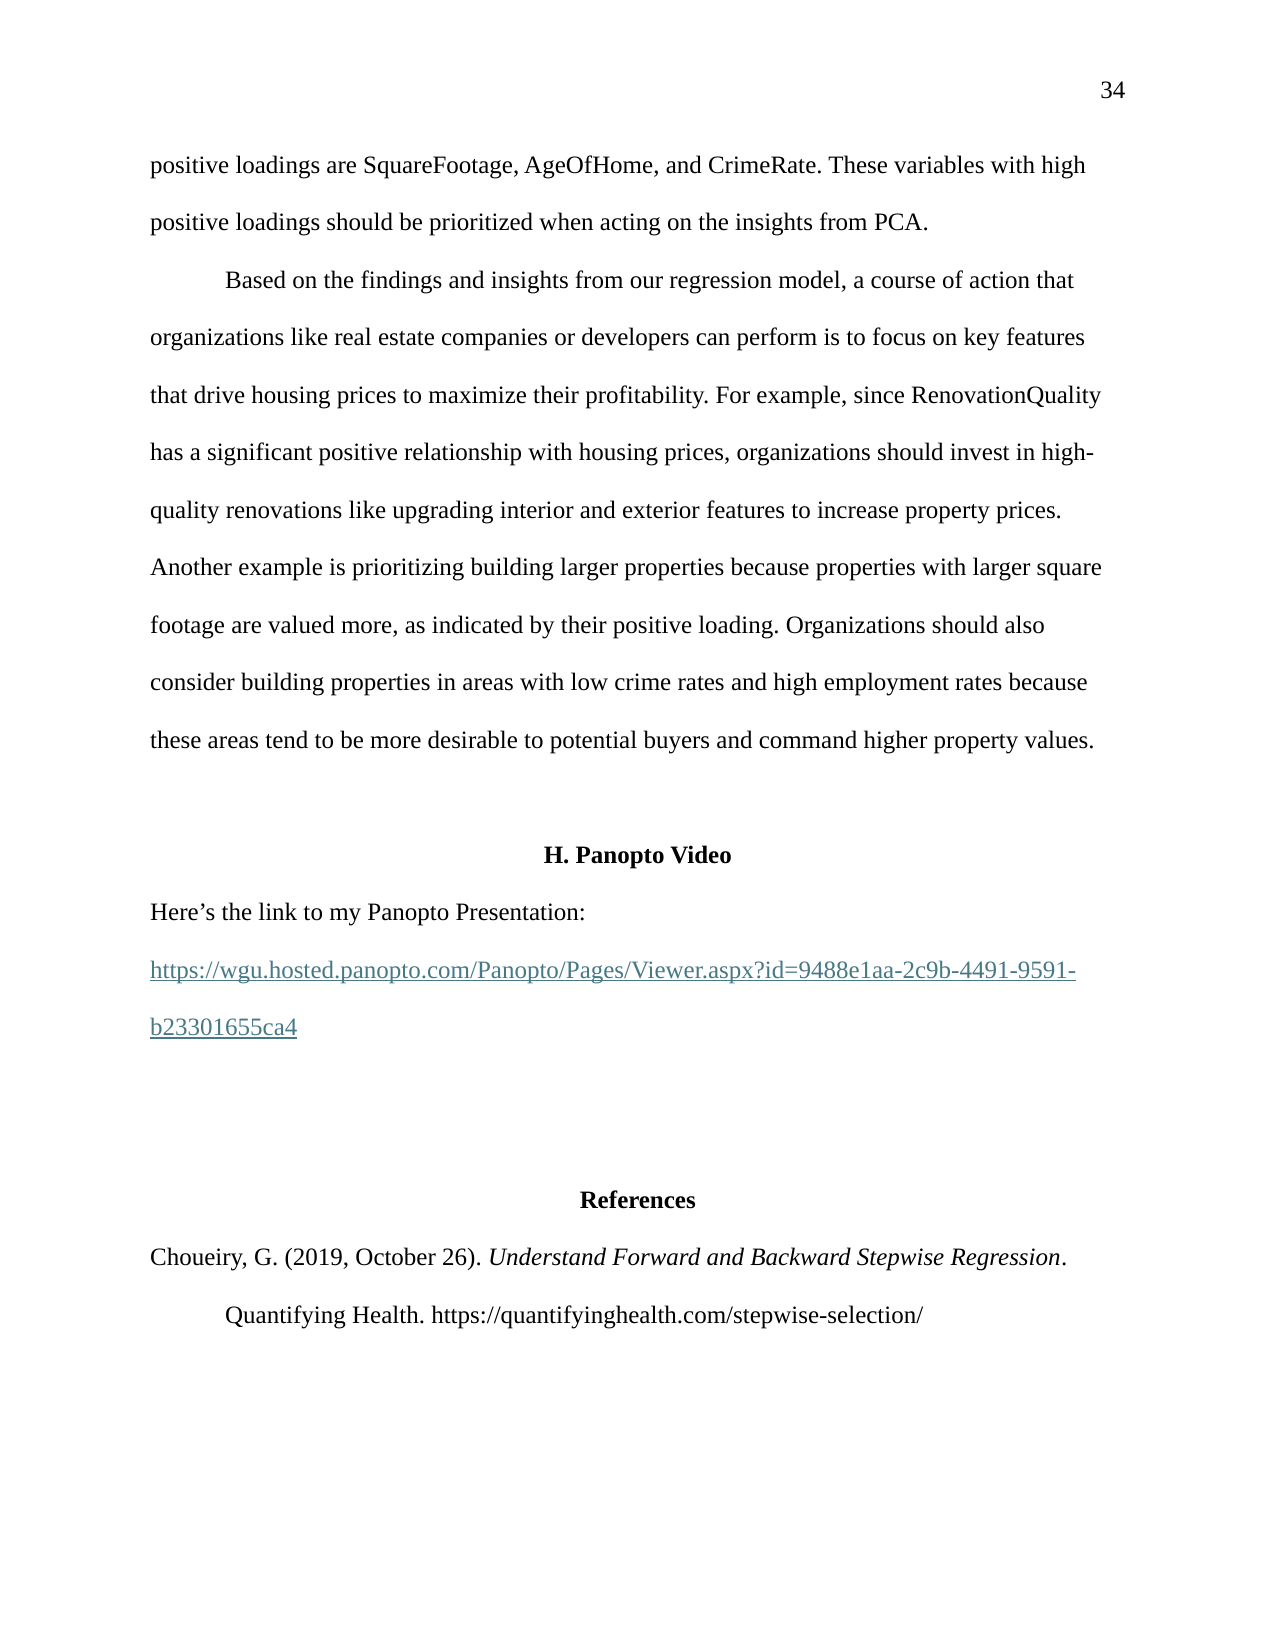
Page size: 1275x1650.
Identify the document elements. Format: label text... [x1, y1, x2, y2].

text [150, 150, 1125, 236]
text References [150, 1185, 1125, 1214]
text H. Panopto Video [150, 840, 1125, 869]
text Here’s the link to my Panopto Presentation: https://wgu.hosted.panopto.com/Panopto/Pages/Viewer.aspx?id=9488e1aa-2c9b-4491-9591-b23301655ca4 [150, 897, 1125, 1041]
text Based on the findings and insights from our regression model, a course of action that organizations like real estate companies or developers can perform is to focus on key features that drive housing prices to maximize their profitability. For example, since RenovationQuality has a significant positive relationship with housing prices, organizations should invest in high-quality renovations like upgrading interior and exterior features to increase property prices. Another example is prioritizing building larger properties because properties with larger square footage are valued more, as indicated by their positive loading. Organizations should also consider building properties in areas with low crime rates and high employment rates because these areas tend to be more desirable to potential buyers and command higher property values. [150, 265, 1125, 754]
text Choueiry, G. (2019, October 26). Understand Forward and Backward Stepwise Regression. Quantifying Health. https://quantifyinghealth.com/stepwise-selection/ [150, 1242, 1125, 1329]
